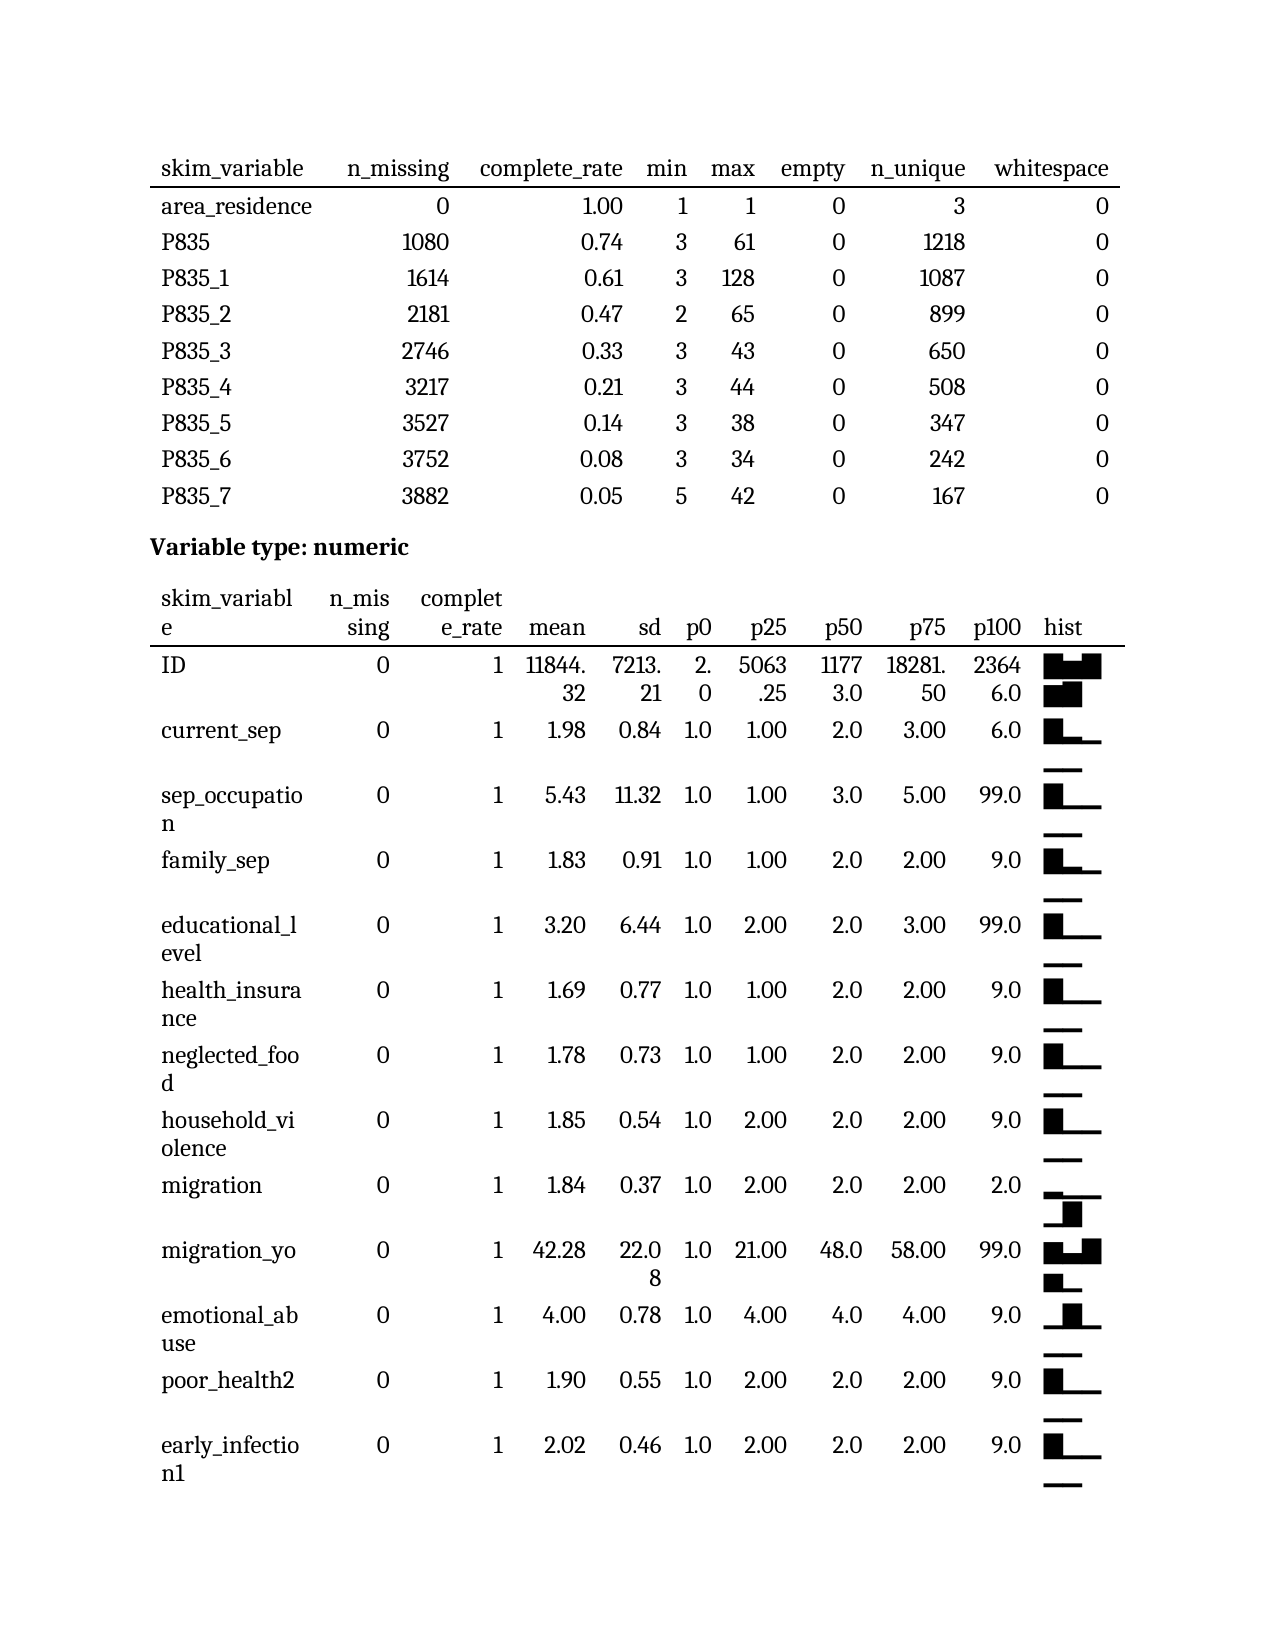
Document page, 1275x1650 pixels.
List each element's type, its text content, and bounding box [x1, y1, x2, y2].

table_cell 0 [976, 260, 1120, 297]
table_cell 347 [856, 405, 976, 442]
table_cell 3 [634, 333, 698, 369]
table_cell 128 [698, 260, 766, 297]
table_cell 1 [634, 188, 698, 224]
table_cell 0.33 [460, 333, 634, 369]
table_cell early_infection1 [150, 1427, 315, 1492]
table_cell 1.69 [514, 972, 597, 1037]
table_cell 0 [766, 442, 856, 478]
table_cell poor_health2 [150, 1362, 315, 1427]
table_cell 34 [698, 442, 766, 478]
table_cell 42.28 [514, 1232, 597, 1297]
table_cell 2.00 [874, 842, 957, 907]
table_header p0 [673, 580, 723, 645]
table_cell 2.00 [723, 1102, 798, 1167]
table_cell ▇▁▁▁▁ [1032, 972, 1125, 1037]
table_cell P835_5 [150, 405, 332, 442]
table_header complete_rate [460, 150, 634, 186]
table_cell 2.00 [874, 1167, 957, 1232]
table_cell migration_yo [150, 1232, 315, 1297]
table_cell 1.00 [723, 1037, 798, 1102]
table_cell ▆▃▇▅▁ [1032, 1232, 1125, 1297]
table_cell migration [150, 1167, 315, 1232]
table_cell 0 [766, 333, 856, 369]
table_cell 0 [315, 842, 401, 907]
table_cell 0 [766, 405, 856, 442]
table_cell 44 [698, 369, 766, 405]
table_cell 1.83 [514, 842, 597, 907]
table_cell 5 [634, 478, 698, 514]
table_cell 0 [315, 647, 401, 712]
table_cell 1 [401, 647, 513, 712]
table_cell 2.0 [798, 1037, 873, 1102]
table_cell 4.0 [798, 1297, 873, 1362]
table_cell 1.84 [514, 1167, 597, 1232]
table_cell 0 [976, 405, 1120, 442]
table_header mean [514, 580, 597, 645]
table_cell 1.0 [673, 1427, 723, 1492]
table_header p50 [798, 580, 873, 645]
table_cell 9.0 [957, 1297, 1032, 1362]
table_cell 3 [634, 405, 698, 442]
table_cell 1.00 [723, 842, 798, 907]
table_cell 11773.0 [798, 647, 873, 712]
table_cell 9.0 [957, 1427, 1032, 1492]
table_cell 0.54 [597, 1102, 672, 1167]
table_cell 3 [634, 442, 698, 478]
table_cell 0.84 [597, 712, 672, 777]
table_cell 0 [315, 1037, 401, 1102]
table_cell 48.0 [798, 1232, 873, 1297]
table_cell ▇▁▁▁▁ [1032, 1102, 1125, 1167]
table_cell 0.47 [460, 297, 634, 333]
table_cell 0.46 [597, 1427, 672, 1492]
table_header p100 [957, 580, 1032, 645]
table_cell 1614 [332, 260, 460, 297]
table_cell 1.0 [673, 1102, 723, 1167]
table_cell 4.00 [723, 1297, 798, 1362]
table_cell 0 [766, 260, 856, 297]
table_header empty [766, 150, 856, 186]
table_cell 0 [315, 712, 401, 777]
table_cell 2.00 [723, 1427, 798, 1492]
table_cell P835 [150, 224, 332, 260]
table_cell 99.0 [957, 907, 1032, 972]
table_cell 1.85 [514, 1102, 597, 1167]
table_cell area_residence [150, 188, 332, 224]
table_cell 1.78 [514, 1037, 597, 1102]
table_cell 0 [315, 1167, 401, 1232]
table_cell 1.0 [673, 972, 723, 1037]
table_cell 2.00 [723, 1362, 798, 1427]
table_cell ▇▂▁▁▁ [1032, 712, 1125, 777]
table_cell 1 [401, 712, 513, 777]
table_cell 1 [401, 1362, 513, 1427]
table_cell 2.0 [798, 972, 873, 1037]
table_cell 9.0 [957, 842, 1032, 907]
table_header skim_variable [150, 150, 332, 186]
table_cell current_sep [150, 712, 315, 777]
table_cell 0 [766, 224, 856, 260]
table_cell P835_3 [150, 333, 332, 369]
table_cell 61 [698, 224, 766, 260]
table_cell emotional_abuse [150, 1297, 315, 1362]
table_cell 7213.21 [597, 647, 672, 712]
table_cell 0 [315, 972, 401, 1037]
table_cell 3 [856, 188, 976, 224]
table_header whitespace [976, 150, 1120, 186]
table_cell 5063.25 [723, 647, 798, 712]
table_cell 21.00 [723, 1232, 798, 1297]
table_cell 1 [401, 1427, 513, 1492]
table_cell 22.08 [597, 1232, 672, 1297]
table_cell 2746 [332, 333, 460, 369]
table_cell 3.00 [874, 712, 957, 777]
table_cell 99.0 [957, 1232, 1032, 1297]
table_cell 1 [401, 1102, 513, 1167]
table_cell 6.0 [957, 712, 1032, 777]
table_cell 9.0 [957, 1037, 1032, 1102]
table_header hist [1032, 580, 1125, 645]
table_cell health_insurance [150, 972, 315, 1037]
table_cell 0.77 [597, 972, 672, 1037]
table_cell 0.55 [597, 1362, 672, 1427]
table_cell 1.0 [673, 777, 723, 842]
table_cell P835_2 [150, 297, 332, 333]
table_cell 2.0 [673, 647, 723, 712]
table_cell 3.20 [514, 907, 597, 972]
table_cell 0 [315, 1362, 401, 1427]
table_cell 0 [315, 1102, 401, 1167]
table_cell 0 [315, 1297, 401, 1362]
table_cell 0 [766, 369, 856, 405]
table_cell 2.0 [957, 1167, 1032, 1232]
table_cell 2.00 [874, 1102, 957, 1167]
table_cell 1.00 [723, 972, 798, 1037]
table_cell 3882 [332, 478, 460, 514]
table_cell 650 [856, 333, 976, 369]
text Variable type: numeric [150, 533, 1125, 562]
table_header n_unique [856, 150, 976, 186]
table_cell 2.00 [874, 1362, 957, 1427]
table_cell P835_6 [150, 442, 332, 478]
table_cell 2.00 [874, 1427, 957, 1492]
table_header n_missing [315, 580, 401, 645]
table_cell 2.00 [723, 1167, 798, 1232]
table_cell 2.0 [798, 1427, 873, 1492]
table_cell 1 [401, 777, 513, 842]
table_cell 1.0 [673, 1362, 723, 1427]
table_cell P835_7 [150, 478, 332, 514]
table_cell 3 [634, 260, 698, 297]
table_cell 1 [401, 1037, 513, 1102]
table_cell 0.05 [460, 478, 634, 514]
table_cell ▇▂▁▁▁ [1032, 842, 1125, 907]
table_cell 2.0 [798, 907, 873, 972]
table_cell 1.0 [673, 1232, 723, 1297]
table_header p75 [874, 580, 957, 645]
table_cell 0.91 [597, 842, 672, 907]
table_cell 18281.50 [874, 647, 957, 712]
table_cell ▂▁▁▁▇ [1032, 1167, 1125, 1232]
table_cell 1 [401, 1167, 513, 1232]
table_cell 0 [976, 442, 1120, 478]
table_cell ▇▁▁▁▁ [1032, 907, 1125, 972]
table_cell 1.0 [673, 1037, 723, 1102]
table_cell 0 [766, 188, 856, 224]
table_cell 0.08 [460, 442, 634, 478]
table_cell family_sep [150, 842, 315, 907]
table_cell 0 [976, 478, 1120, 514]
table_cell 2 [634, 297, 698, 333]
table_cell 1.0 [673, 712, 723, 777]
table_cell 508 [856, 369, 976, 405]
table_cell 42 [698, 478, 766, 514]
table_cell 2.02 [514, 1427, 597, 1492]
table_cell 9.0 [957, 1102, 1032, 1167]
table_cell 242 [856, 442, 976, 478]
table_cell 1.0 [673, 1297, 723, 1362]
table_cell 1 [401, 842, 513, 907]
table_cell 1.90 [514, 1362, 597, 1427]
table_cell 0.61 [460, 260, 634, 297]
table_cell 1087 [856, 260, 976, 297]
table_cell 0.78 [597, 1297, 672, 1362]
table_cell educational_level [150, 907, 315, 972]
table_cell 1 [401, 972, 513, 1037]
table_cell 1.00 [460, 188, 634, 224]
table_cell sep_occupation [150, 777, 315, 842]
table_cell 1.0 [673, 907, 723, 972]
table_cell 1.0 [673, 1167, 723, 1232]
table_cell 2.00 [874, 972, 957, 1037]
table_cell 0.21 [460, 369, 634, 405]
table_cell 0 [766, 478, 856, 514]
table_cell 1.98 [514, 712, 597, 777]
table_cell 0 [976, 297, 1120, 333]
table_cell 5.00 [874, 777, 957, 842]
table_cell 3 [634, 369, 698, 405]
table_cell 1 [401, 907, 513, 972]
table_cell 3527 [332, 405, 460, 442]
table_header max [698, 150, 766, 186]
table_header p25 [723, 580, 798, 645]
table_cell 167 [856, 478, 976, 514]
table_cell 899 [856, 297, 976, 333]
table_header min [634, 150, 698, 186]
table_cell 3 [634, 224, 698, 260]
table_cell 3217 [332, 369, 460, 405]
table_cell P835_1 [150, 260, 332, 297]
table_cell 0 [766, 297, 856, 333]
table_cell 0 [976, 333, 1120, 369]
table_cell 2.00 [723, 907, 798, 972]
table_cell 1080 [332, 224, 460, 260]
table_cell 2.0 [798, 1102, 873, 1167]
table_cell 0 [976, 188, 1120, 224]
table_cell 2.0 [798, 1362, 873, 1427]
table_cell 3.0 [798, 777, 873, 842]
table_cell 0.73 [597, 1037, 672, 1102]
table_cell 23646.0 [957, 647, 1032, 712]
table_cell 3.00 [874, 907, 957, 972]
table_cell 1 [401, 1232, 513, 1297]
table_cell 9.0 [957, 972, 1032, 1037]
table_cell 1 [401, 1297, 513, 1362]
table_cell 11844.32 [514, 647, 597, 712]
table_cell 99.0 [957, 777, 1032, 842]
table_cell 2181 [332, 297, 460, 333]
table_cell ID [150, 647, 315, 712]
table_cell 43 [698, 333, 766, 369]
table_cell 0 [976, 369, 1120, 405]
table_cell 2.0 [798, 712, 873, 777]
table_cell P835_4 [150, 369, 332, 405]
table_cell ▇▅▇▆▇ [1032, 647, 1125, 712]
table_header skim_variable [150, 580, 315, 645]
table_cell 65 [698, 297, 766, 333]
table_cell 0.74 [460, 224, 634, 260]
table_cell 6.44 [597, 907, 672, 972]
table_cell 3752 [332, 442, 460, 478]
table_cell 1218 [856, 224, 976, 260]
table_cell 2.0 [798, 1167, 873, 1232]
table_cell 5.43 [514, 777, 597, 842]
table_cell ▇▁▁▁▁ [1032, 777, 1125, 842]
table_cell 0 [332, 188, 460, 224]
table_cell 11.32 [597, 777, 672, 842]
table_cell neglected_food [150, 1037, 315, 1102]
table_cell 0 [315, 777, 401, 842]
table_cell 2.00 [874, 1037, 957, 1102]
table_cell ▇▁▁▁▁ [1032, 1427, 1125, 1492]
table_cell 38 [698, 405, 766, 442]
table_cell ▇▁▁▁▁ [1032, 1362, 1125, 1427]
table_header complete_rate [401, 580, 513, 645]
table_cell 4.00 [514, 1297, 597, 1362]
table_cell 1.0 [673, 842, 723, 907]
table_cell 2.0 [798, 842, 873, 907]
table_cell 0.37 [597, 1167, 672, 1232]
table_cell 1 [698, 188, 766, 224]
table_cell 58.00 [874, 1232, 957, 1297]
table_cell 0.14 [460, 405, 634, 442]
table_cell 0 [315, 1427, 401, 1492]
table_cell 0 [315, 1232, 401, 1297]
table_header sd [597, 580, 672, 645]
table_cell household_violence [150, 1102, 315, 1167]
table_cell ▁▇▁▁▁ [1032, 1297, 1125, 1362]
table_header n_missing [332, 150, 460, 186]
table_cell ▇▁▁▁▁ [1032, 1037, 1125, 1102]
table_cell 1.00 [723, 777, 798, 842]
table_cell 4.00 [874, 1297, 957, 1362]
table_cell 0 [315, 907, 401, 972]
table_cell 0 [976, 224, 1120, 260]
table_cell 1.00 [723, 712, 798, 777]
table_cell 9.0 [957, 1362, 1032, 1427]
